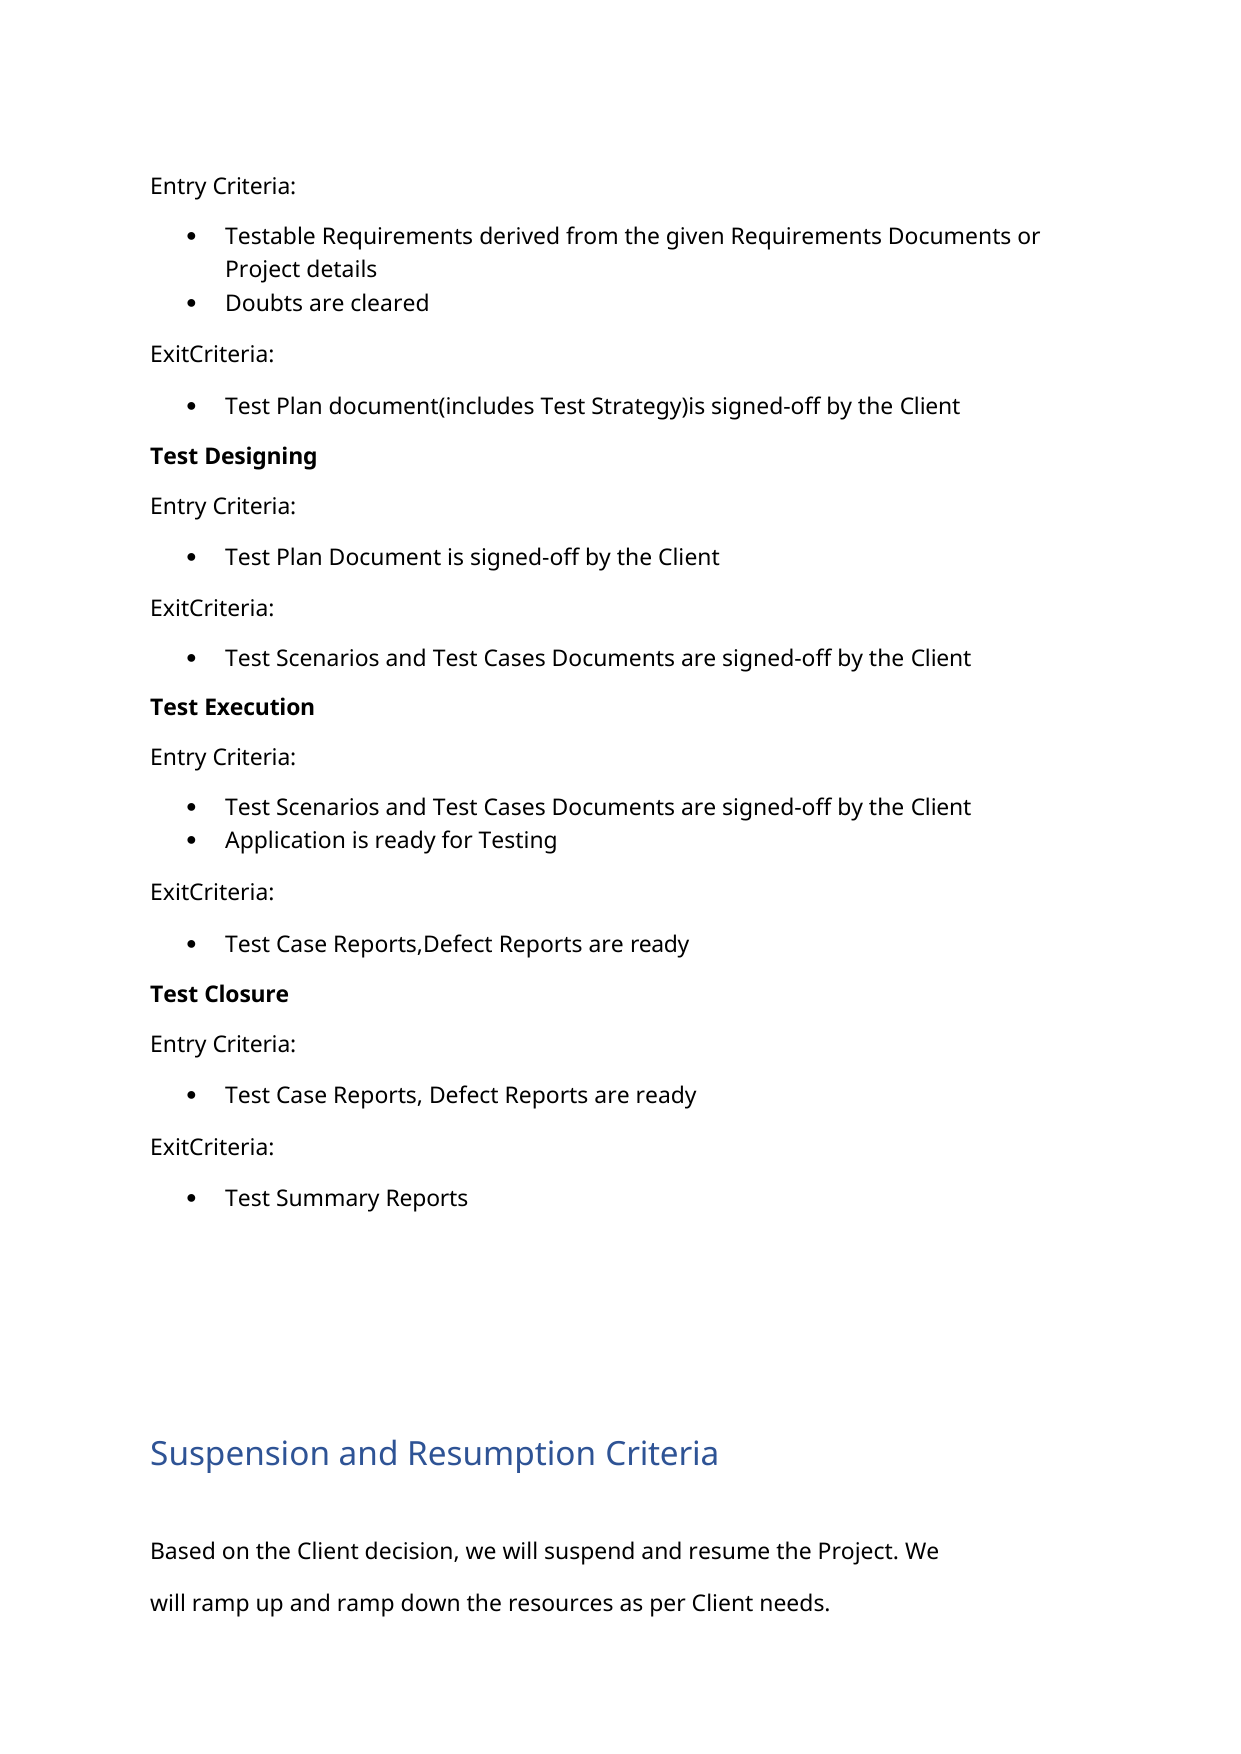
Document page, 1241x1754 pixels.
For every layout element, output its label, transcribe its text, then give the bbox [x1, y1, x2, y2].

list Test Summary Reports [187, 1182, 1105, 1214]
text Entry Criteria: [150, 490, 1105, 522]
list Test Scenarios and Test Cases Documents are signed-off by the Client [187, 644, 1105, 672]
list Test Plan document(includes Test Strategy)is signed-off by the Client [187, 390, 1105, 422]
list Application is ready for Testing ExitCriteria: [150, 824, 583, 907]
list Test Scenarios and Test Cases Documents are signed-off by the Client [187, 791, 1105, 822]
subtitle Test Execution [150, 691, 1105, 722]
subtitle Test Designing [150, 440, 1105, 471]
text Based on the Client decision, we will suspend and resume the Project. We will ramp up and ramp down the resources as per Client needs. [150, 1535, 968, 1618]
list Test Case Reports, Defect Reports are ready ExitCriteria: [150, 1078, 739, 1162]
list Doubts are cleared ExitCriteria: [150, 286, 443, 369]
subtitle Suspension and Resumption Criteria [150, 1430, 1105, 1475]
text Entry Criteria: [150, 170, 1105, 201]
text Entry Criteria: [150, 741, 1105, 772]
subtitle Test Closure [150, 978, 1105, 1009]
list Test Plan Document is signed-off by the Client ExitCriteria: [150, 541, 761, 624]
text Entry Criteria: [150, 1028, 1105, 1060]
list Testable Requirements derived from the given Requirements Documents or Project details [187, 220, 1066, 284]
list Test Case Reports,Defect Reports are ready [187, 928, 1105, 959]
